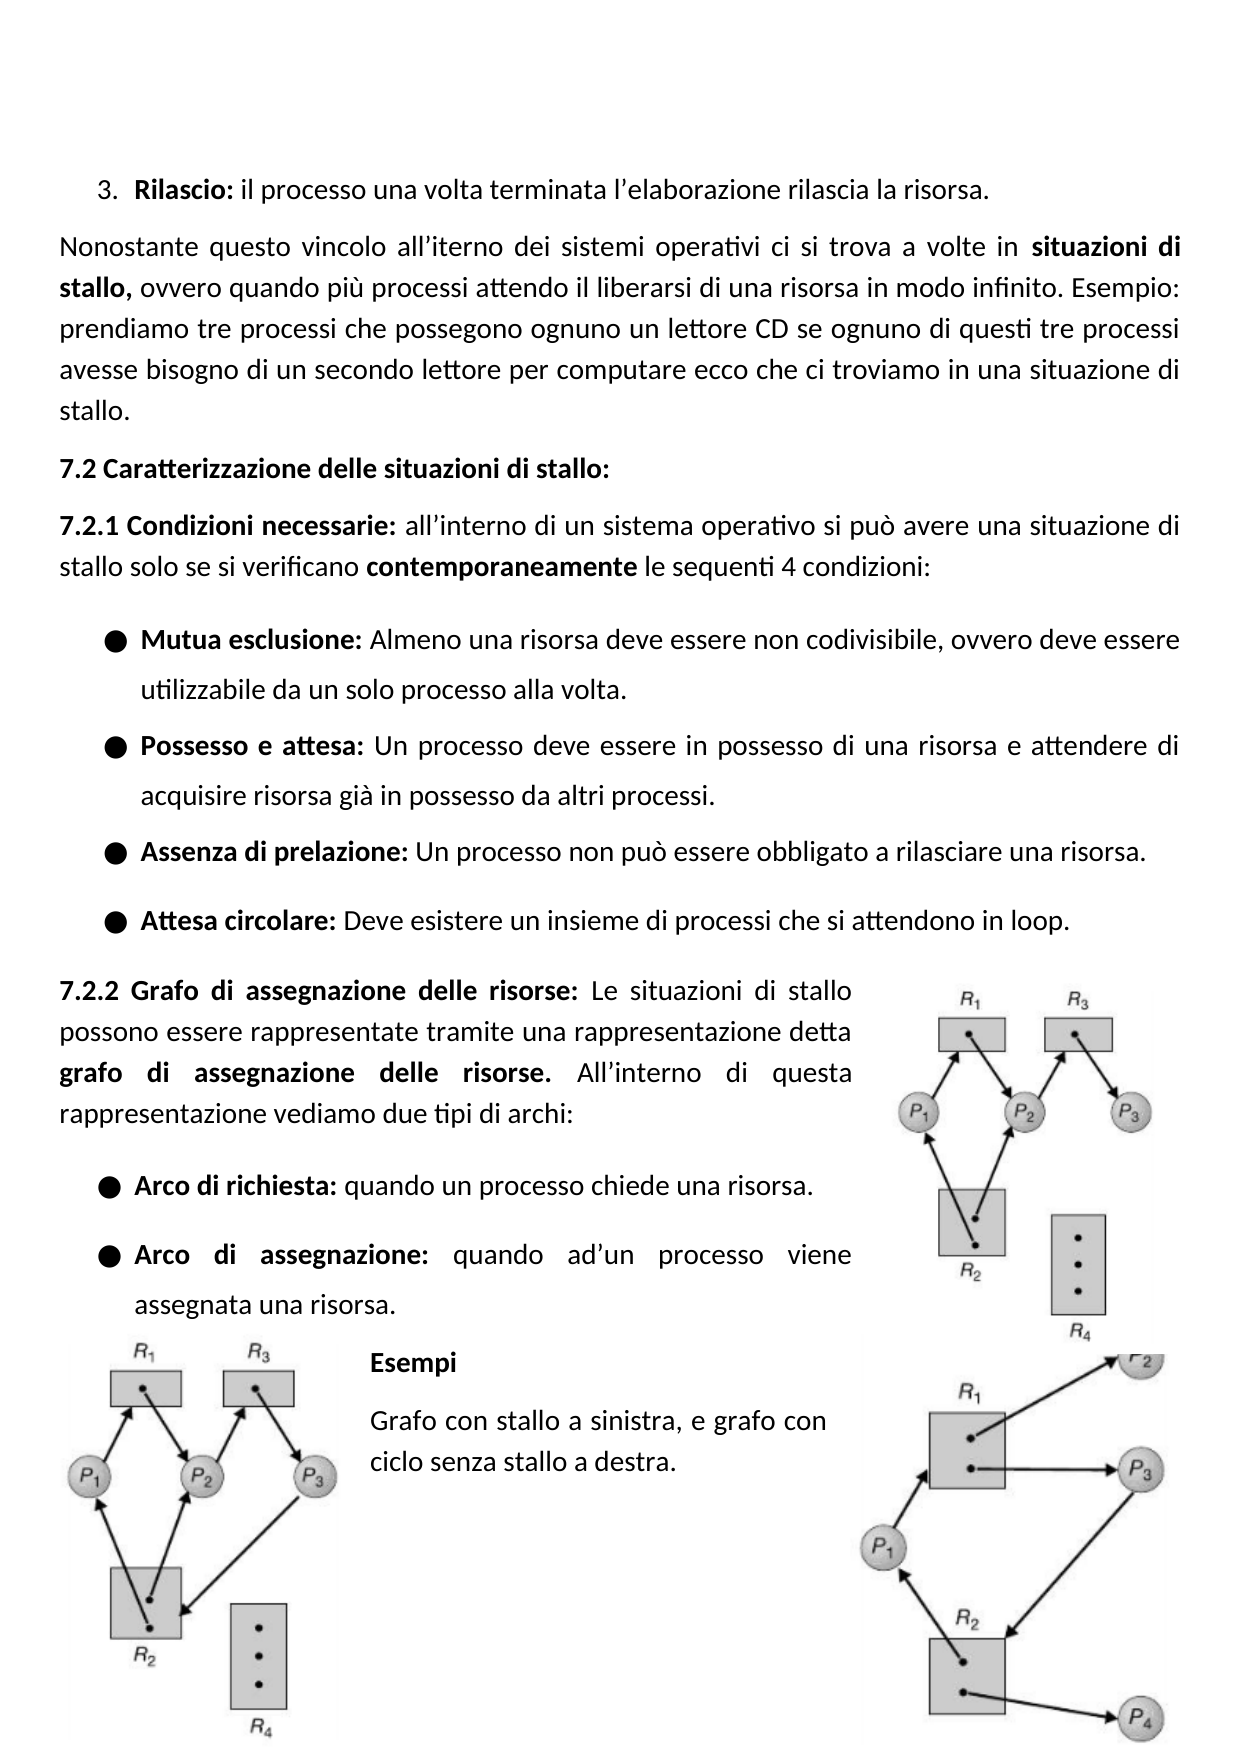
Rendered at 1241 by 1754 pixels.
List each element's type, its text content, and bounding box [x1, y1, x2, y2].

text Nonostante questo vincolo all’iterno dei sistemi operativi ci si trova a volte in situazioni di stallo, ovvero quando più processi attendo il liberarsi di una risorsa in modo infinito. Esempio: prendiamo tre processi che possegono ognuno un lettore CD se ognuno di questi tre processi avesse bisogno di un secondo lettore per computare ecco che ci troviamo in una situazione di stallo. [59, 228, 1181, 428]
picture [846, 974, 1182, 1754]
list Attesa circolare: Deve esistere un insieme di processi che si attendono in loop. [103, 887, 1181, 947]
list Assenza di prelazione: Un processo non può essere obbligato a rilasciare una risorsa. [103, 818, 1181, 878]
list Arco di assegnazione: quando ad’un processo viene assegnata una risorsa. [97, 1221, 871, 1322]
list Arco di richiesta: quando un processo chiede una risorsa. [97, 1153, 871, 1212]
text 7.2.2 Grafo di assegnazione delle risorse: Le situazioni di stallo possono essere rappresentate tramite una rappresentazione detta grafo di assegnazione delle risorse. All’interno di questa rappresentazione vediamo due tipi di archi: [59, 972, 1181, 1131]
text Esempi [352, 1344, 846, 1380]
picture [59, 1327, 352, 1754]
list Possesso e attesa: Un processo deve essere in possesso di una risorsa e attendere di acquisire risorsa già in possesso da altri processi. [103, 712, 1181, 813]
text 7.2.1 Condizioni necessarie: all’interno di un sistema operativo si può avere una situazione di stallo solo se si verificano contemporaneamente le sequenti 4 condizioni: [59, 507, 1181, 584]
text Grafo con stallo a sinistra, e grafo con ciclo senza stallo a destra. [352, 1402, 846, 1478]
text 7.2 Caratterizzazione delle situazioni di stallo: [59, 450, 1181, 485]
list Mutua esclusione: Almeno una risorsa deve essere non codivisibile, ovvero deve essere utilizzabile da un solo processo alla volta. [103, 606, 1181, 707]
list Rilascio: il processo una volta terminata l’elaborazione rilascia la risorsa. [97, 171, 1181, 206]
